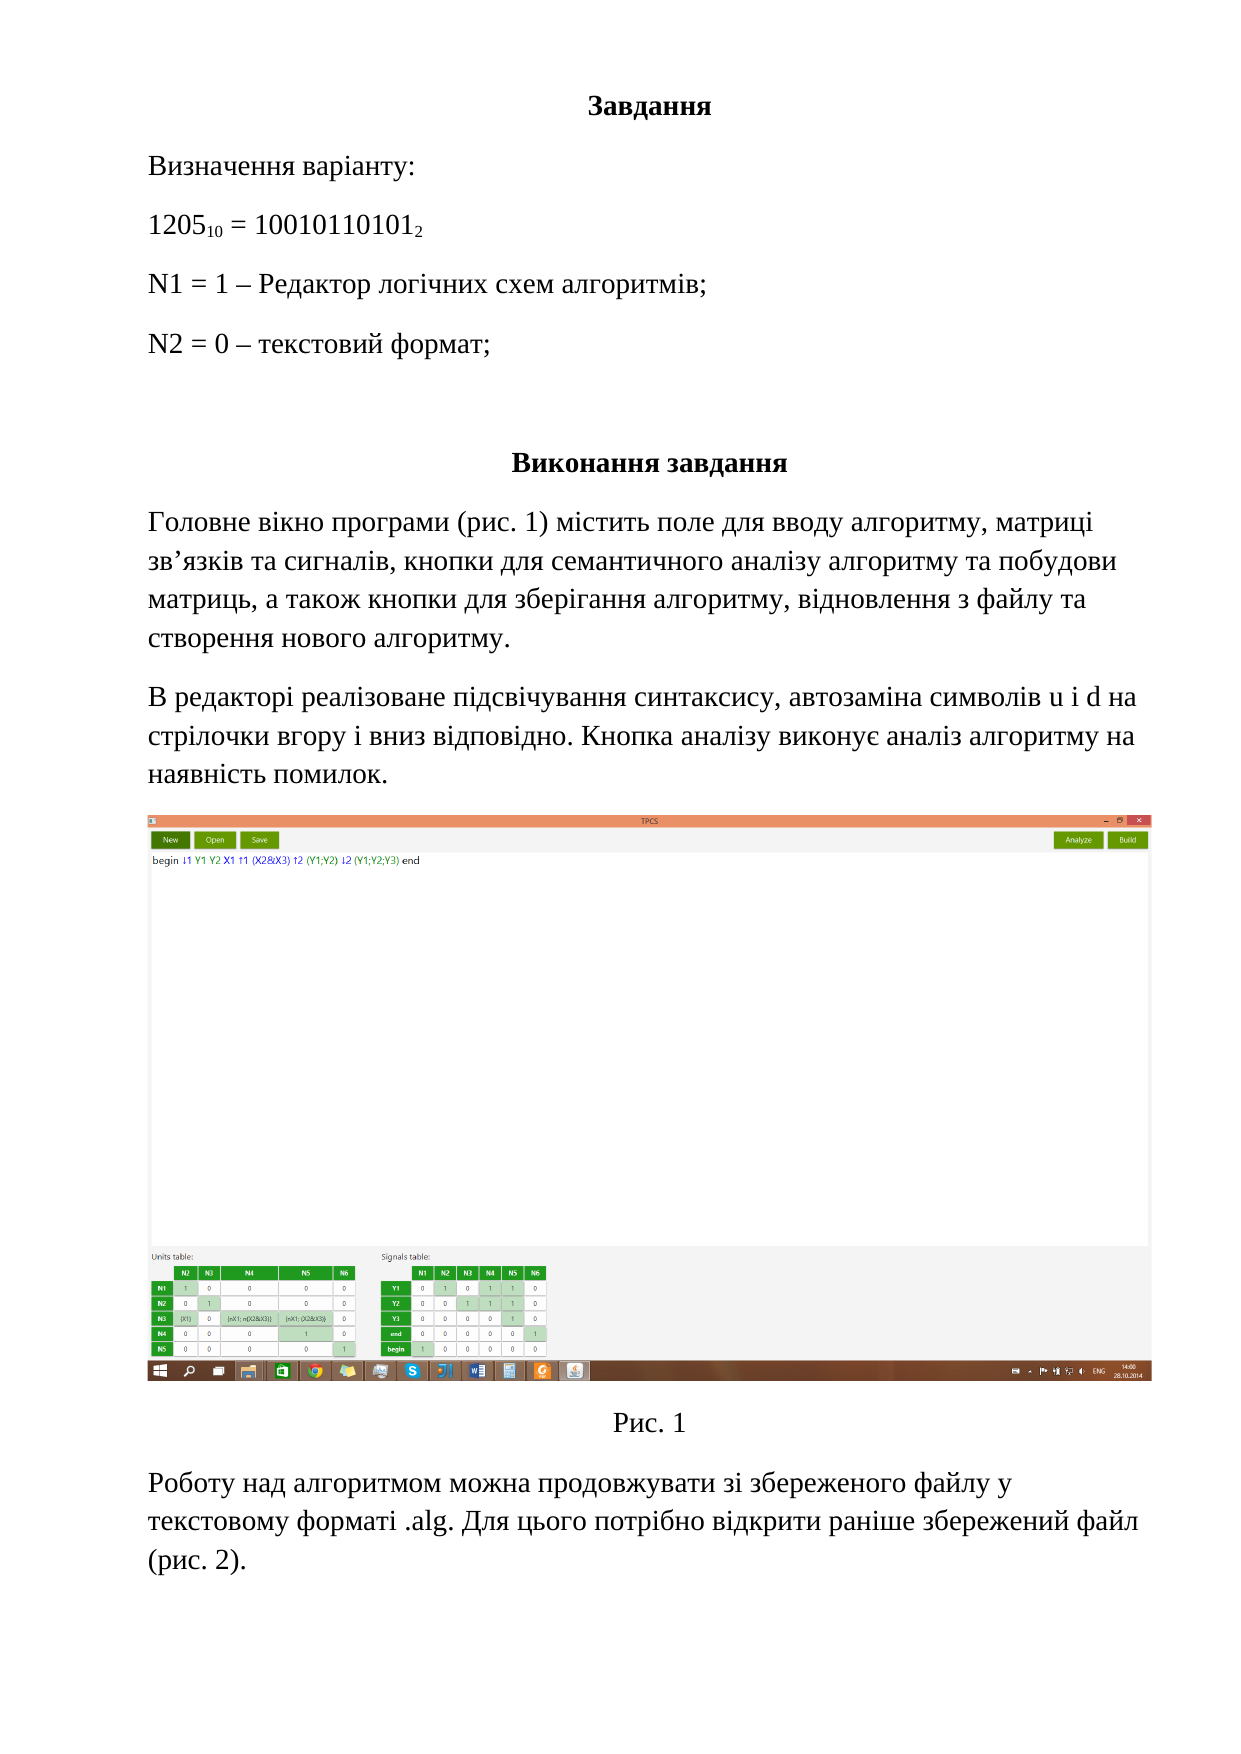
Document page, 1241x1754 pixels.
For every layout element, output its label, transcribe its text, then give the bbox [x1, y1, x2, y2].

text Головне вікно програми (рис. 1) містить поле для вводу алгоритму, матриці зв’язків та сигналів, кнопки для семантичного аналізу алгоритму та побудови матриць, а також кнопки для зберігання алгоритму, відновлення з файлу та створення нового алгоритму. [148, 504, 1152, 653]
text N2 = 0 – текстовий формат; [148, 326, 1152, 359]
text Роботу над алгоритмом можна продовжувати зі збереженого файлу у текстовому форматі .alg. Для цього потрібно відкрити раніше збережений файл (рис. 2). [148, 1465, 1152, 1575]
text Виконання завдання [148, 445, 1152, 478]
picture [147, 815, 1152, 1381]
text Визначення варіанту: [148, 148, 1152, 181]
text Рис. 1 [148, 1405, 1152, 1439]
text В редакторі реалізоване підсвічування синтаксису, автозаміна символів u i d на стрілочки вгору і вниз відповідно. Кнопка аналізу виконує аналіз алгоритму на наявність помилок. [148, 679, 1152, 790]
text Завдання [148, 88, 1152, 122]
text 120510 = 100101101012 [148, 207, 1152, 241]
text N1 = 1 – Редактор логічних схем алгоритмів; [148, 267, 1152, 300]
